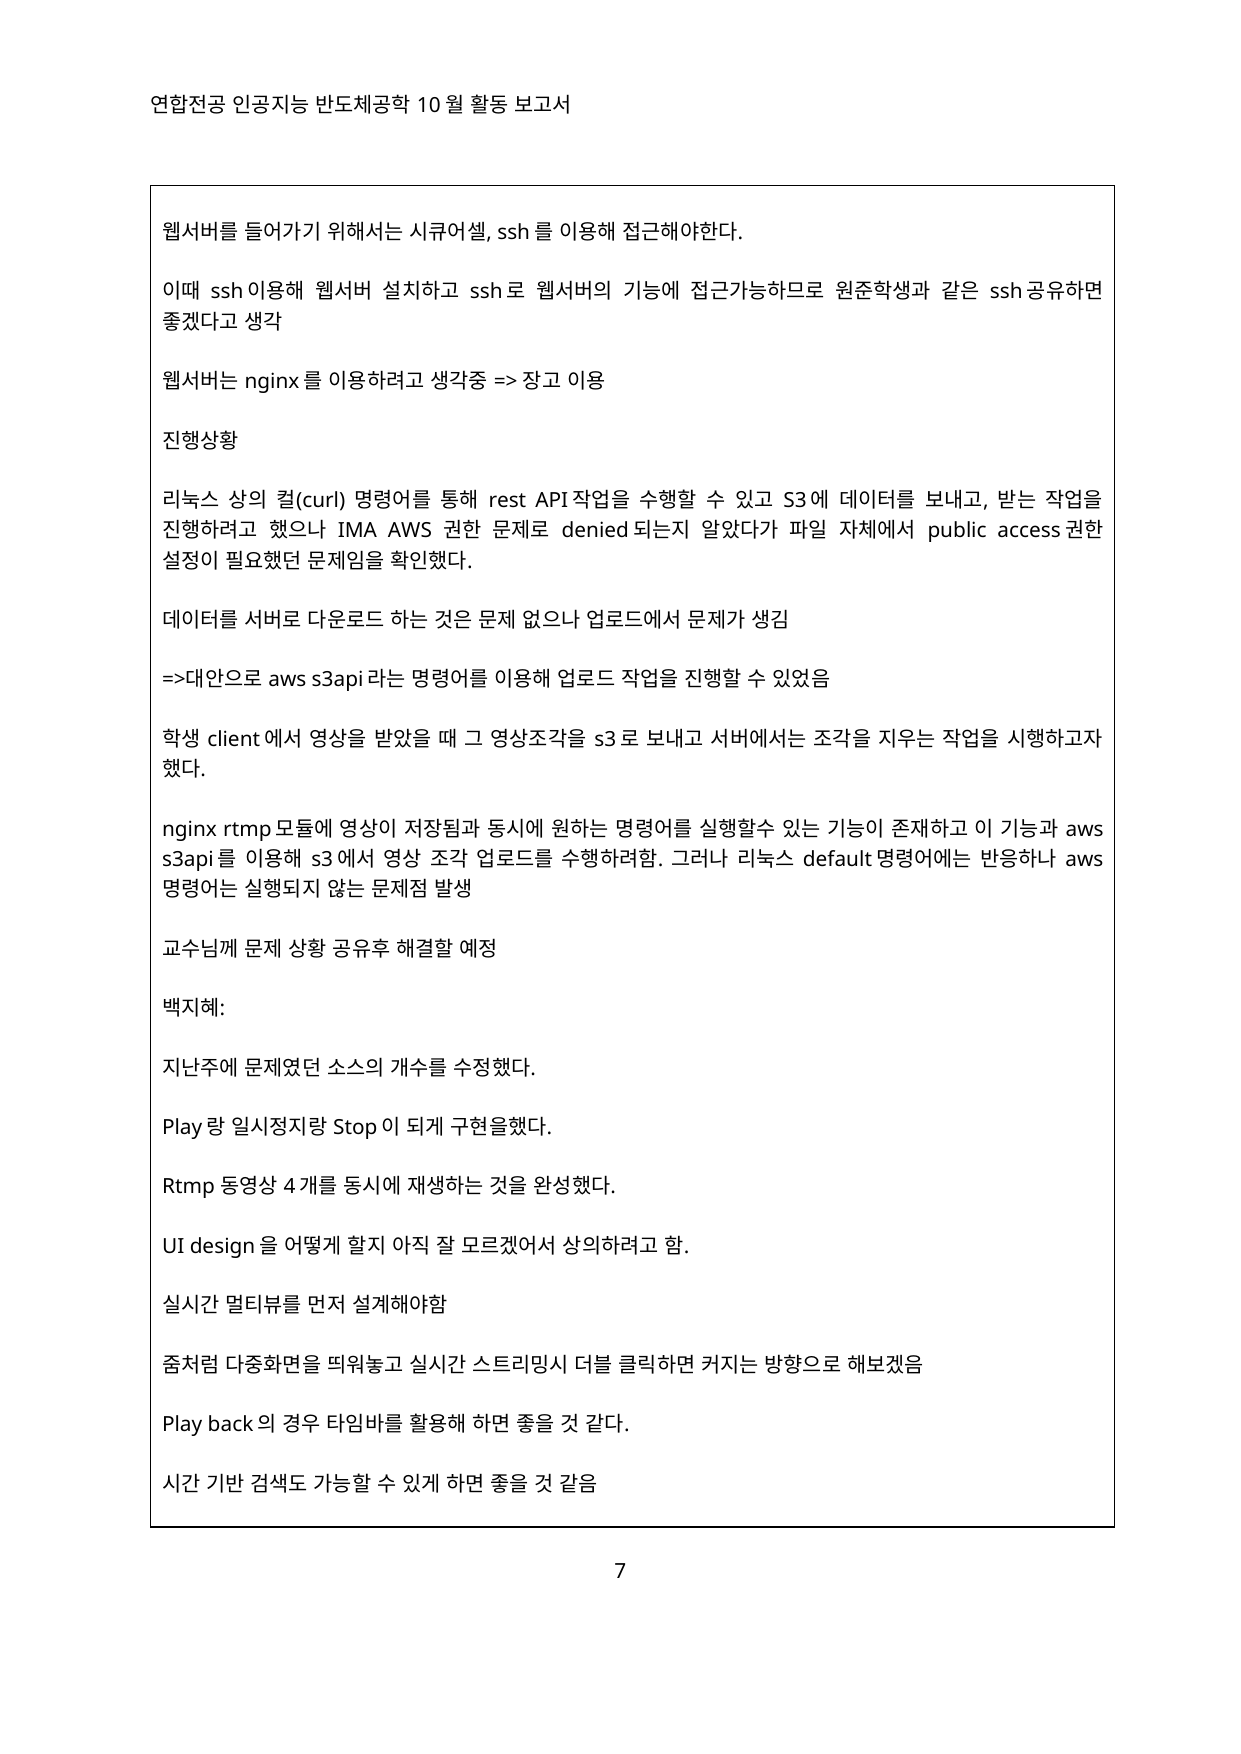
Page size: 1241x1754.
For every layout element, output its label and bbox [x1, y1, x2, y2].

table_cell [151, 186, 1114, 1526]
